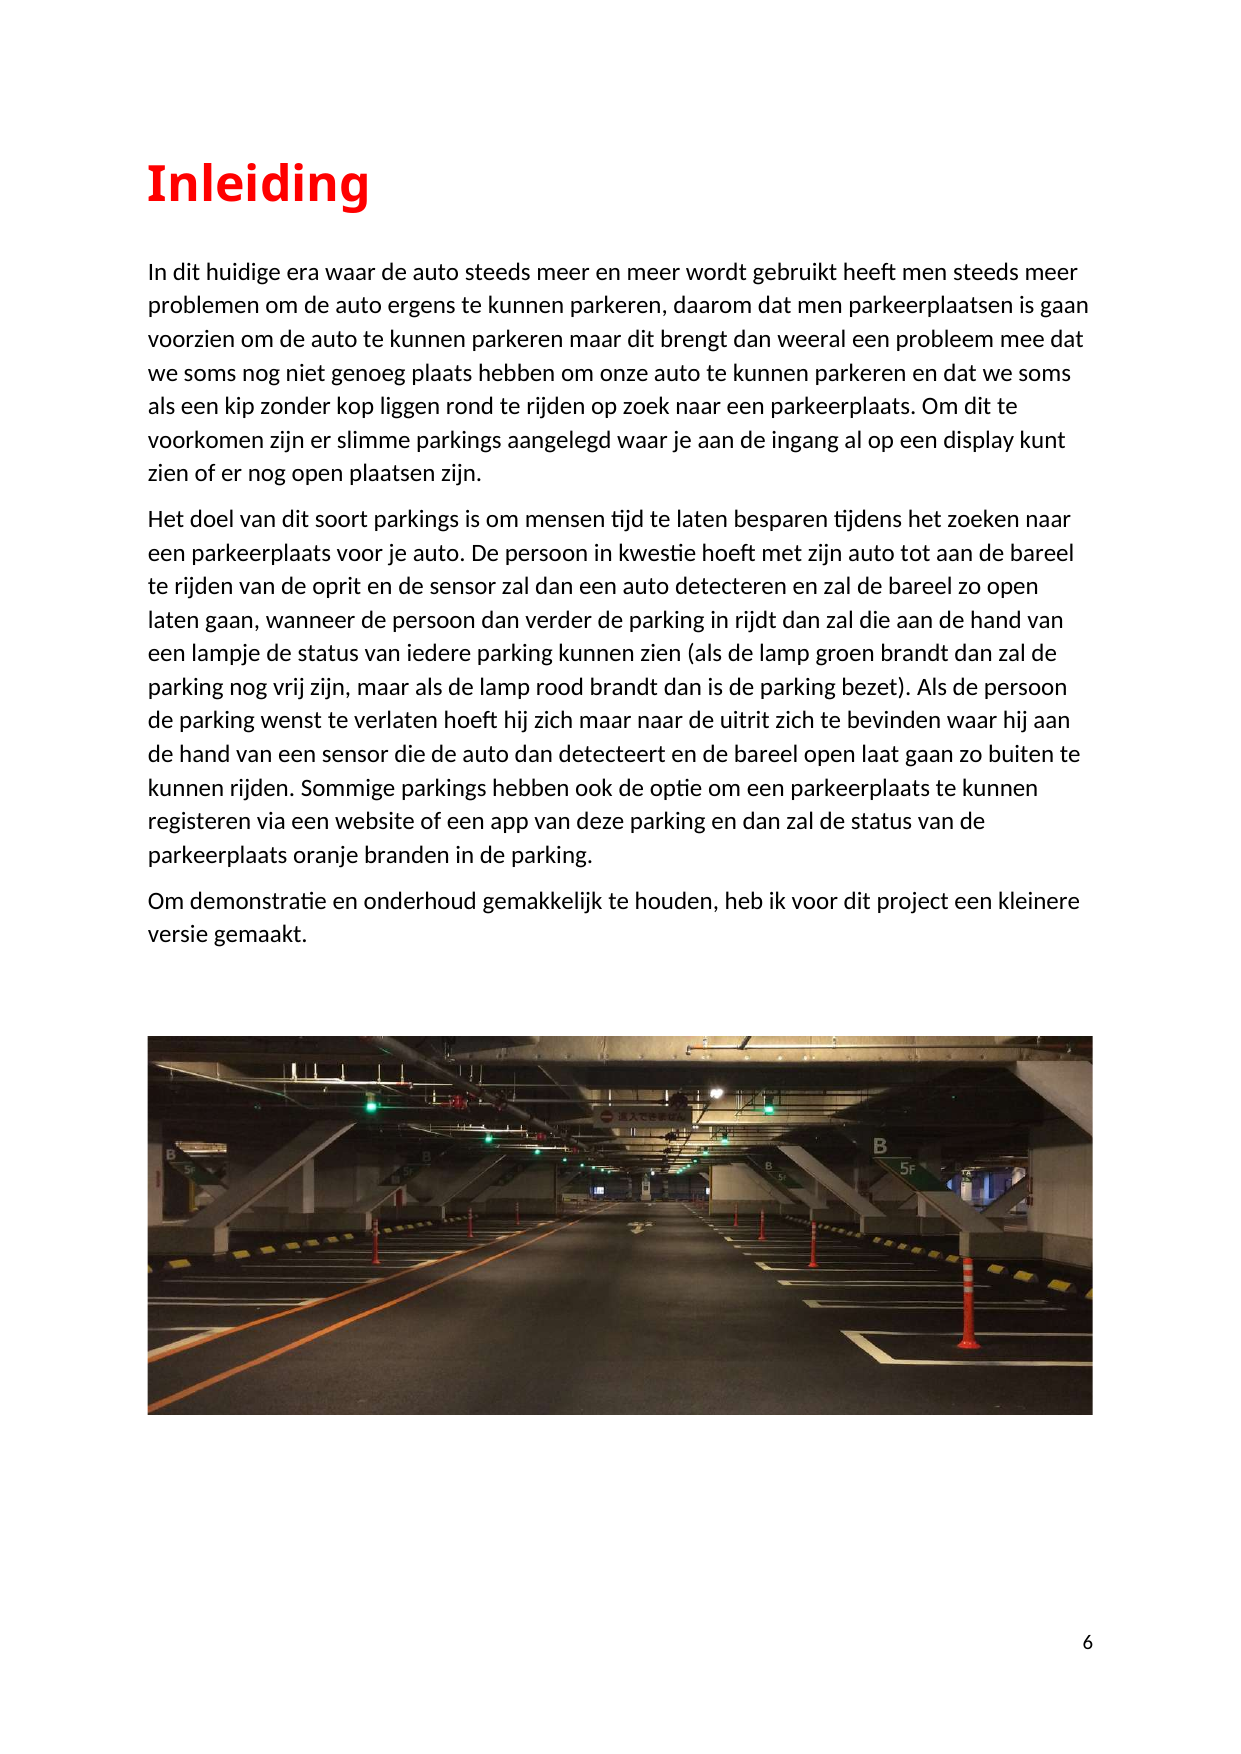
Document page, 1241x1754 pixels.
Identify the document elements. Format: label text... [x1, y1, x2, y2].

text In dit huidige era waar de auto steeds meer en meer wordt gebruikt heeft men steeds meer problemen om de auto ergens te kunnen parkeren, daarom dat men parkeerplaatsen is gaan voorzien om de auto te kunnen parkeren maar dit brengt dan weeral een probleem mee dat we soms nog niet genoeg plaats hebben om onze auto te kunnen parkeren en dat we soms als een kip zonder kop liggen rond te rijden op zoek naar een parkeerplaats. Om dit te voorkomen zijn er slimme parkings aangelegd waar je aan de ingang al op een display kunt zien of er nog open plaatsen zijn. [148, 256, 1093, 488]
picture [147, 1036, 1093, 1415]
text Het doel van dit soort parkings is om mensen tijd te laten besparen tijdens het zoeken naar een parkeerplaats voor je auto. De persoon in kwestie hoeft met zijn auto tot aan de bareel te rijden van de oprit en de sensor zal dan een auto detecteren en zal de bareel zo open laten gaan, wanneer de persoon dan verder de parking in rijdt dan zal die aan de hand van een lampje de status van iedere parking kunnen zien (als de lamp groen brandt dan zal de parking nog vrij zijn, maar als de lamp rood brandt dan is de parking bezet). Als de persoon de parking wenst te verlaten hoeft hij zich maar naar de uitrit zich te bevinden waar hij aan de hand van een sensor die de auto dan detecteert en de bareel open laat gaan zo buiten te kunnen rijden. Sommige parkings hebben ook de optie om een parkeerplaats te kunnen registeren via een website of een app van deze parking en dan zal de status van de parkeerplaats oranje branden in de parking. [148, 503, 1093, 869]
text Om demonstratie en onderhoud gemakkelijk te houden, heb ik voor dit project een kleinere versie gemaakt. [148, 885, 1093, 949]
subtitle Inleiding [148, 148, 1093, 216]
